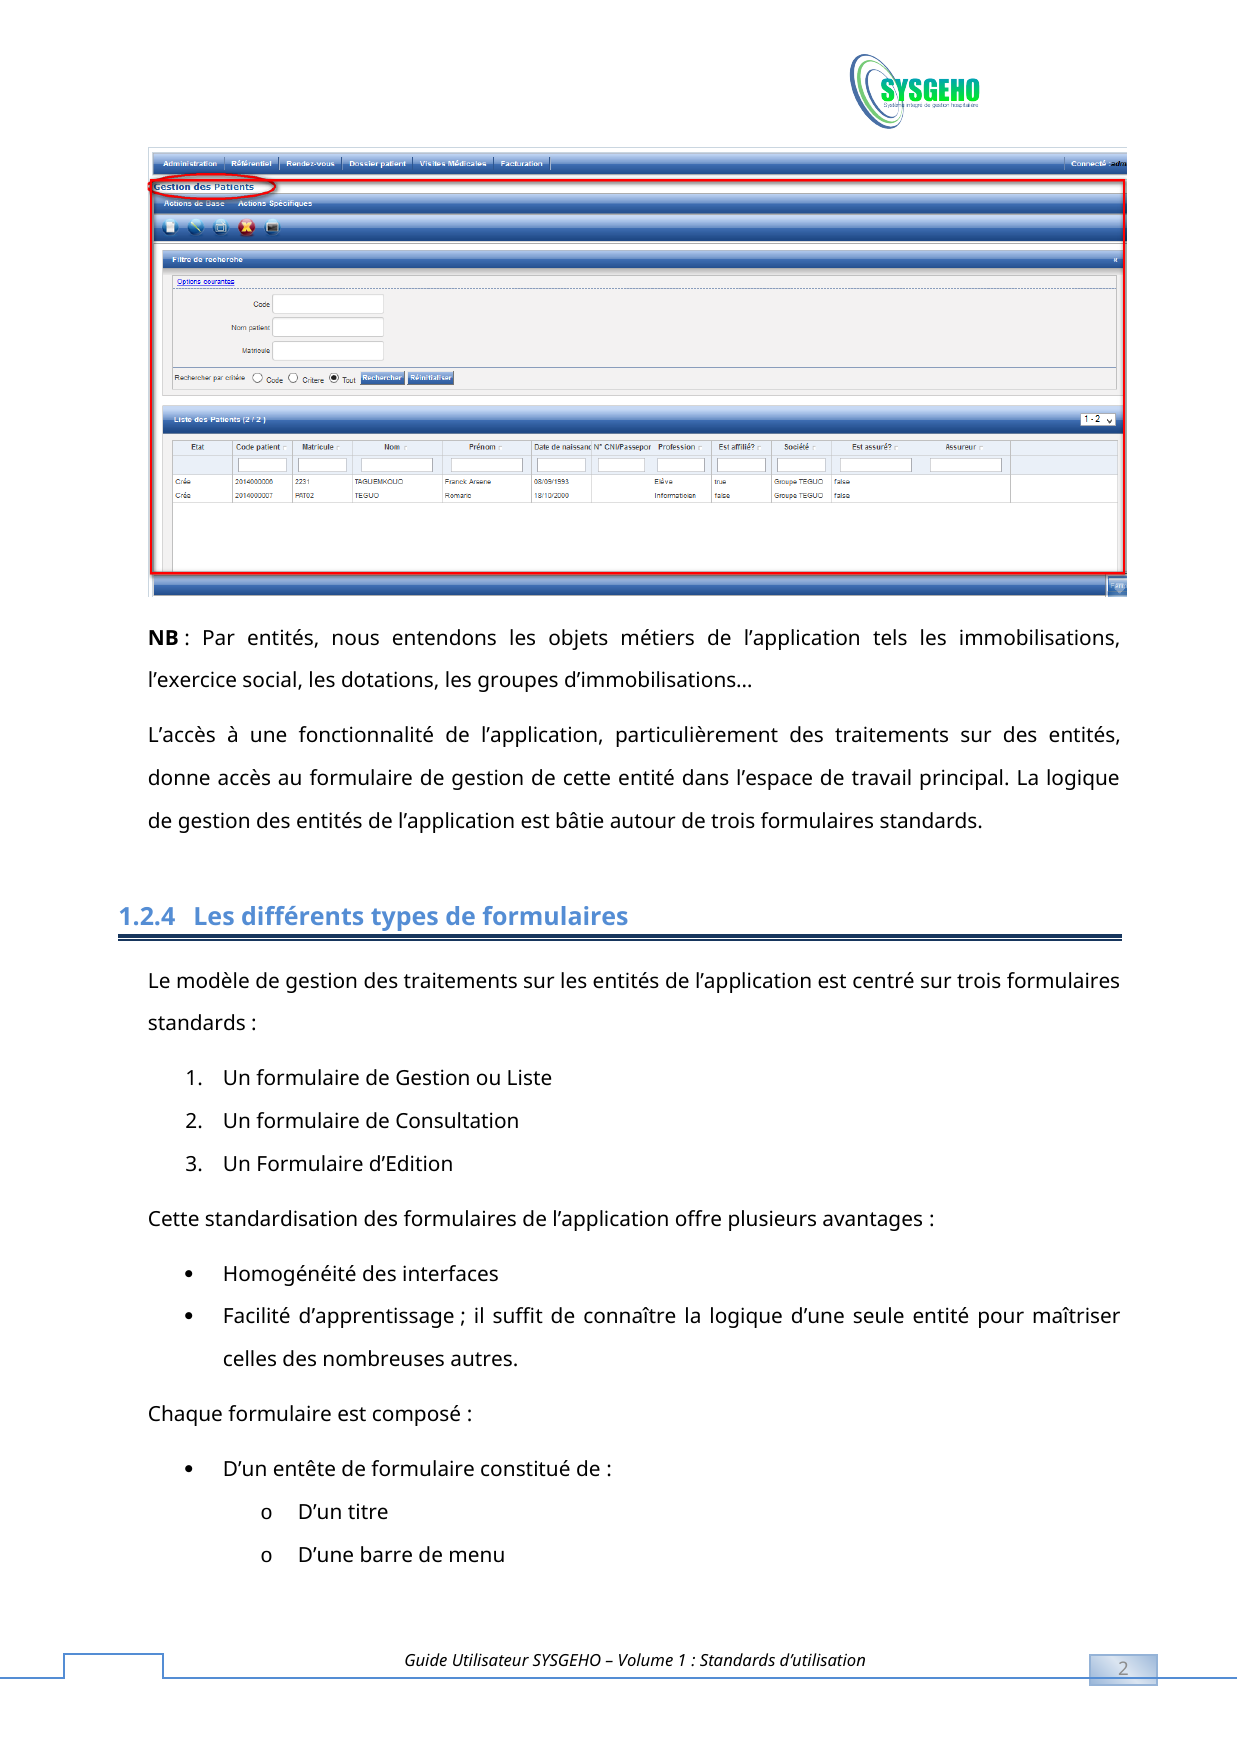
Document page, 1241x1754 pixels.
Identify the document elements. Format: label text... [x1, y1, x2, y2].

text L’accès à une fonctionnalité de l’application, particulièrement des traitements sur des entités, donne accès au formulaire de gestion de cette entité dans l’espace de travail principal. La logique de gestion des entités de l’application est bâtie autour de trois formulaires standards. [148, 721, 1122, 834]
list Homogénéité des interfaces [185, 1259, 1122, 1287]
text Le modèle de gestion des traitements sur les entités de l’application est centré sur trois formulaires standards : [148, 966, 1122, 1037]
list D’un titre [260, 1497, 1122, 1525]
text Les différents types de formulaires [118, 898, 1122, 934]
list D’un entête de formulaire constitué de : [185, 1454, 1122, 1483]
list Un Formulaire d’Edition [185, 1149, 1122, 1177]
text NB : Par entités, nous entendons les objets métiers de l’application tels les immobilisations, l’exercice social, les dotations, les groupes d’immobilisations… [148, 623, 1122, 694]
list D’une barre de menu [260, 1540, 1122, 1568]
text Chaque formulaire est composé : [148, 1399, 1122, 1428]
picture [845, 37, 985, 138]
list Un formulaire de Consultation [185, 1106, 1122, 1134]
picture [147, 147, 1127, 597]
text Cette standardisation des formulaires de l’application offre plusieurs avantages : [148, 1204, 1122, 1232]
list Facilité d’apprentissage ; il suffit de connaître la logique d’une seule entité pour maîtriser celles des nombreuses autres. [185, 1301, 1122, 1372]
list Un formulaire de Gestion ou Liste [185, 1063, 1122, 1092]
